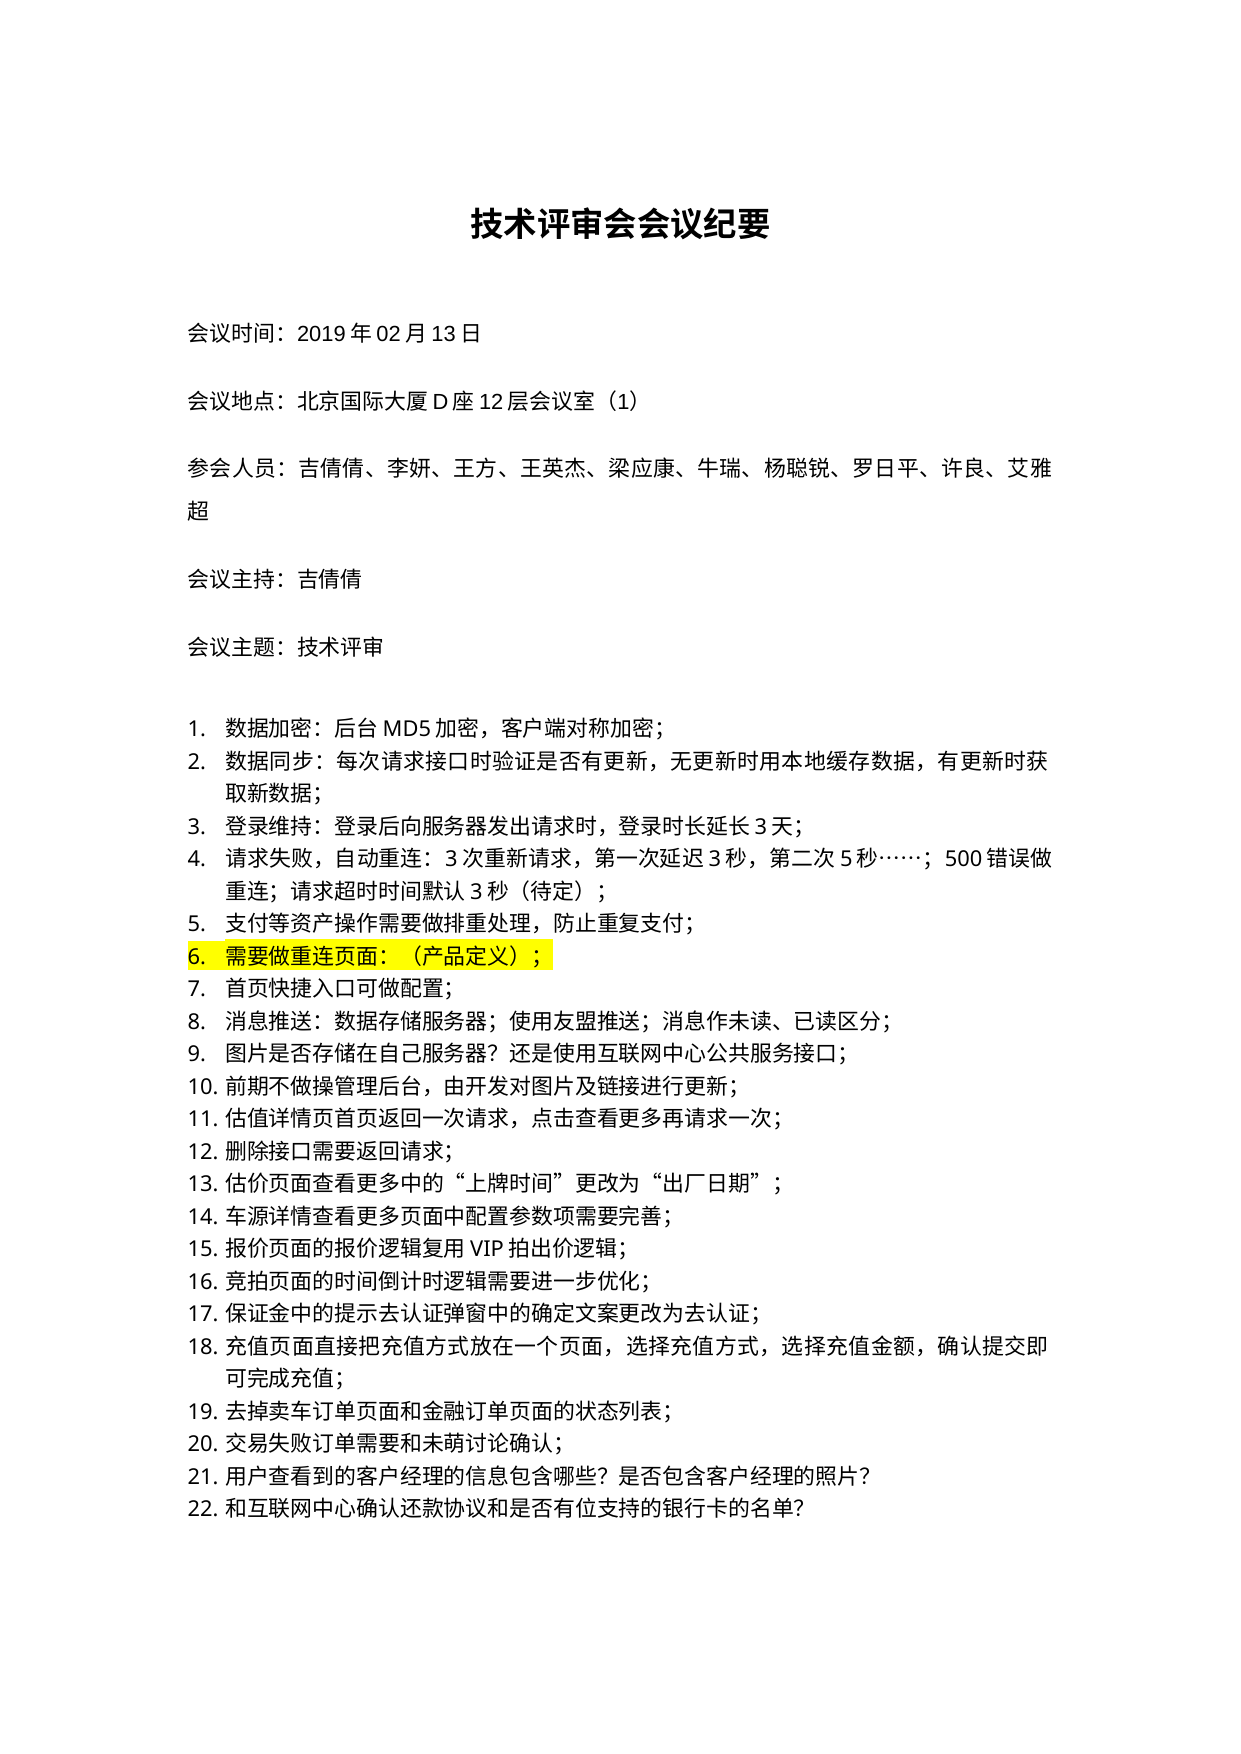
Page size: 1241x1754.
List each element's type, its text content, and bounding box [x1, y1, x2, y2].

subtitle 会议主持：吉倩倩 [187, 561, 1053, 594]
list 保证金中的提示去认证弹窗中的确定文案更改为去认证； [187, 1296, 1053, 1328]
list 数据加密：后台MD5加密，客户端对称加密； [187, 711, 1053, 743]
list 支付等资产操作需要做排重处理，防止重复支付； [187, 906, 1053, 938]
list 前期不做操管理后台，由开发对图片及链接进行更新； [187, 1068, 1053, 1101]
list 登录维持：登录后向服务器发出请求时，登录时长延长3天； [187, 808, 1053, 841]
list 竞拍页面的时间倒计时逻辑需要进一步优化； [187, 1263, 1053, 1296]
list 删除接口需要返回请求； [187, 1133, 1053, 1166]
subtitle 技术评审会会议纪要 [187, 189, 1053, 254]
list 估值详情页首页返回一次请求，点击查看更多再请求一次； [187, 1101, 1053, 1133]
list 车源详情查看更多页面中配置参数项需要完善； [187, 1198, 1053, 1231]
list 数据同步：每次请求接口时验证是否有更新，无更新时用本地缓存数据，有更新时获取新数据； [187, 743, 1053, 808]
list 交易失败订单需要和未萌讨论确认； [187, 1426, 1053, 1458]
list 图片是否存储在自己服务器？还是使用互联网中心公共服务接口； [187, 1036, 1053, 1068]
list 报价页面的报价逻辑复用VIP拍出价逻辑； [187, 1231, 1053, 1263]
list 请求失败，自动重连：3次重新请求，第一次延迟3秒，第二次5秒……；500错误做重连；请求超时时间默认3秒（待定）； [187, 841, 1053, 906]
list 首页快捷入口可做配置； [187, 971, 1053, 1003]
list 和互联网中心确认还款协议和是否有位支持的银行卡的名单？ [187, 1491, 1053, 1523]
subtitle 会议地点：北京国际大厦D座12层会议室（1） [187, 383, 1053, 416]
list 估价页面查看更多中的“上牌时间”更改为“出厂日期”； [187, 1166, 1053, 1198]
list 用户查看到的客户经理的信息包含哪些？是否包含客户经理的照片？ [187, 1458, 1053, 1491]
list 消息推送：数据存储服务器；使用友盟推送；消息作未读、已读区分； [187, 1003, 1053, 1036]
subtitle 会议主题：技术评审 [187, 629, 1053, 662]
list 充值页面直接把充值方式放在一个页面，选择充值方式，选择充值金额，确认提交即可完成充值； [187, 1328, 1053, 1393]
subtitle 参会人员：吉倩倩、李妍、王方、王英杰、梁应康、牛瑞、杨聪锐、罗日平、许良、艾雅超 [187, 451, 1053, 526]
list 需要做重连页面：（产品定义）； [187, 938, 1053, 971]
list 去掉卖车订单页面和金融订单页面的状态列表； [187, 1393, 1053, 1426]
subtitle 会议时间：2019年02月13日 [187, 316, 1053, 348]
